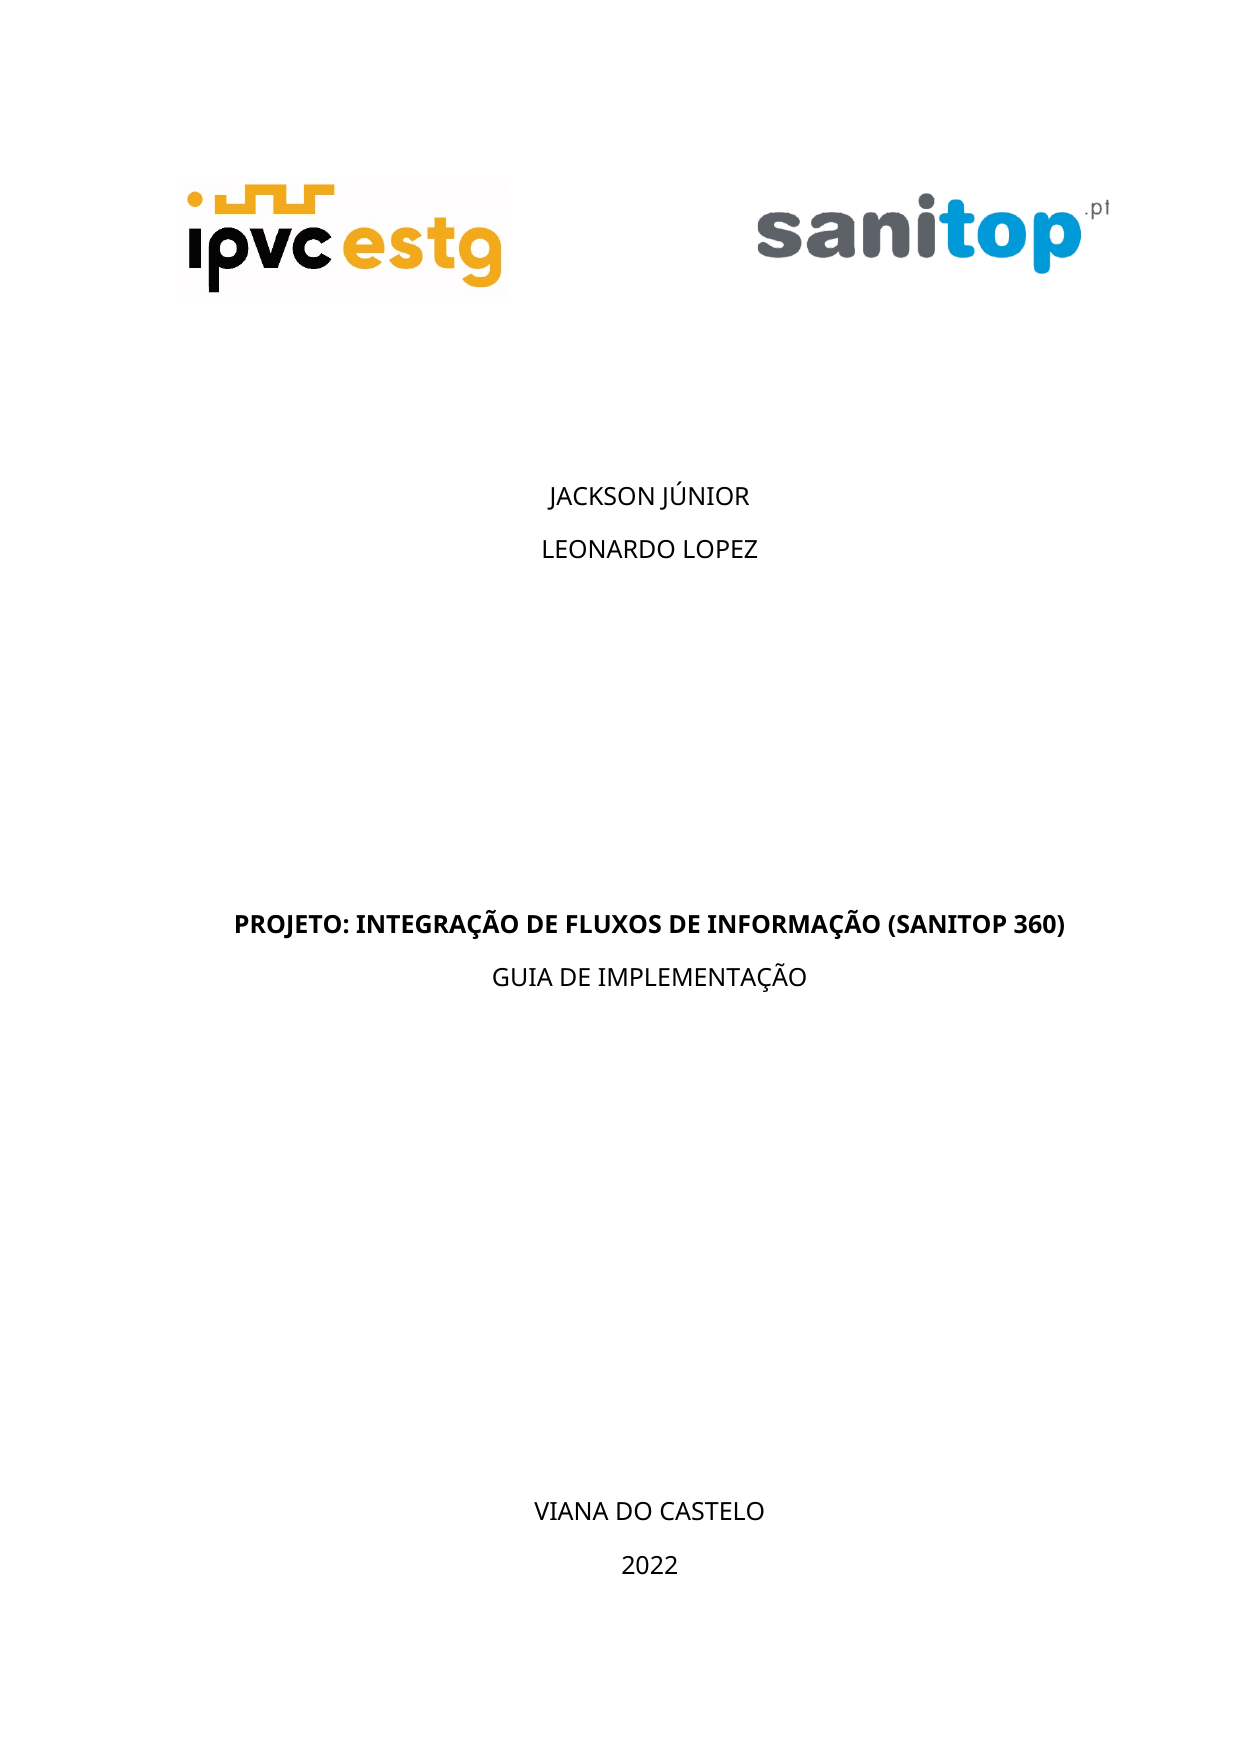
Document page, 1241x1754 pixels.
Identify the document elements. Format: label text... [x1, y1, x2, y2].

text Guia de implementação [177, 960, 1122, 994]
text 2022 [177, 1547, 1122, 1582]
text Projeto: integração de fluxos de informação (Sanitop 360) [177, 906, 1122, 940]
picture [757, 178, 1110, 280]
picture [177, 177, 511, 299]
text Leonardo Lopez [177, 532, 1122, 566]
text Viana do Castelo [177, 1494, 1122, 1528]
text Jackson Júnior [177, 479, 1122, 513]
